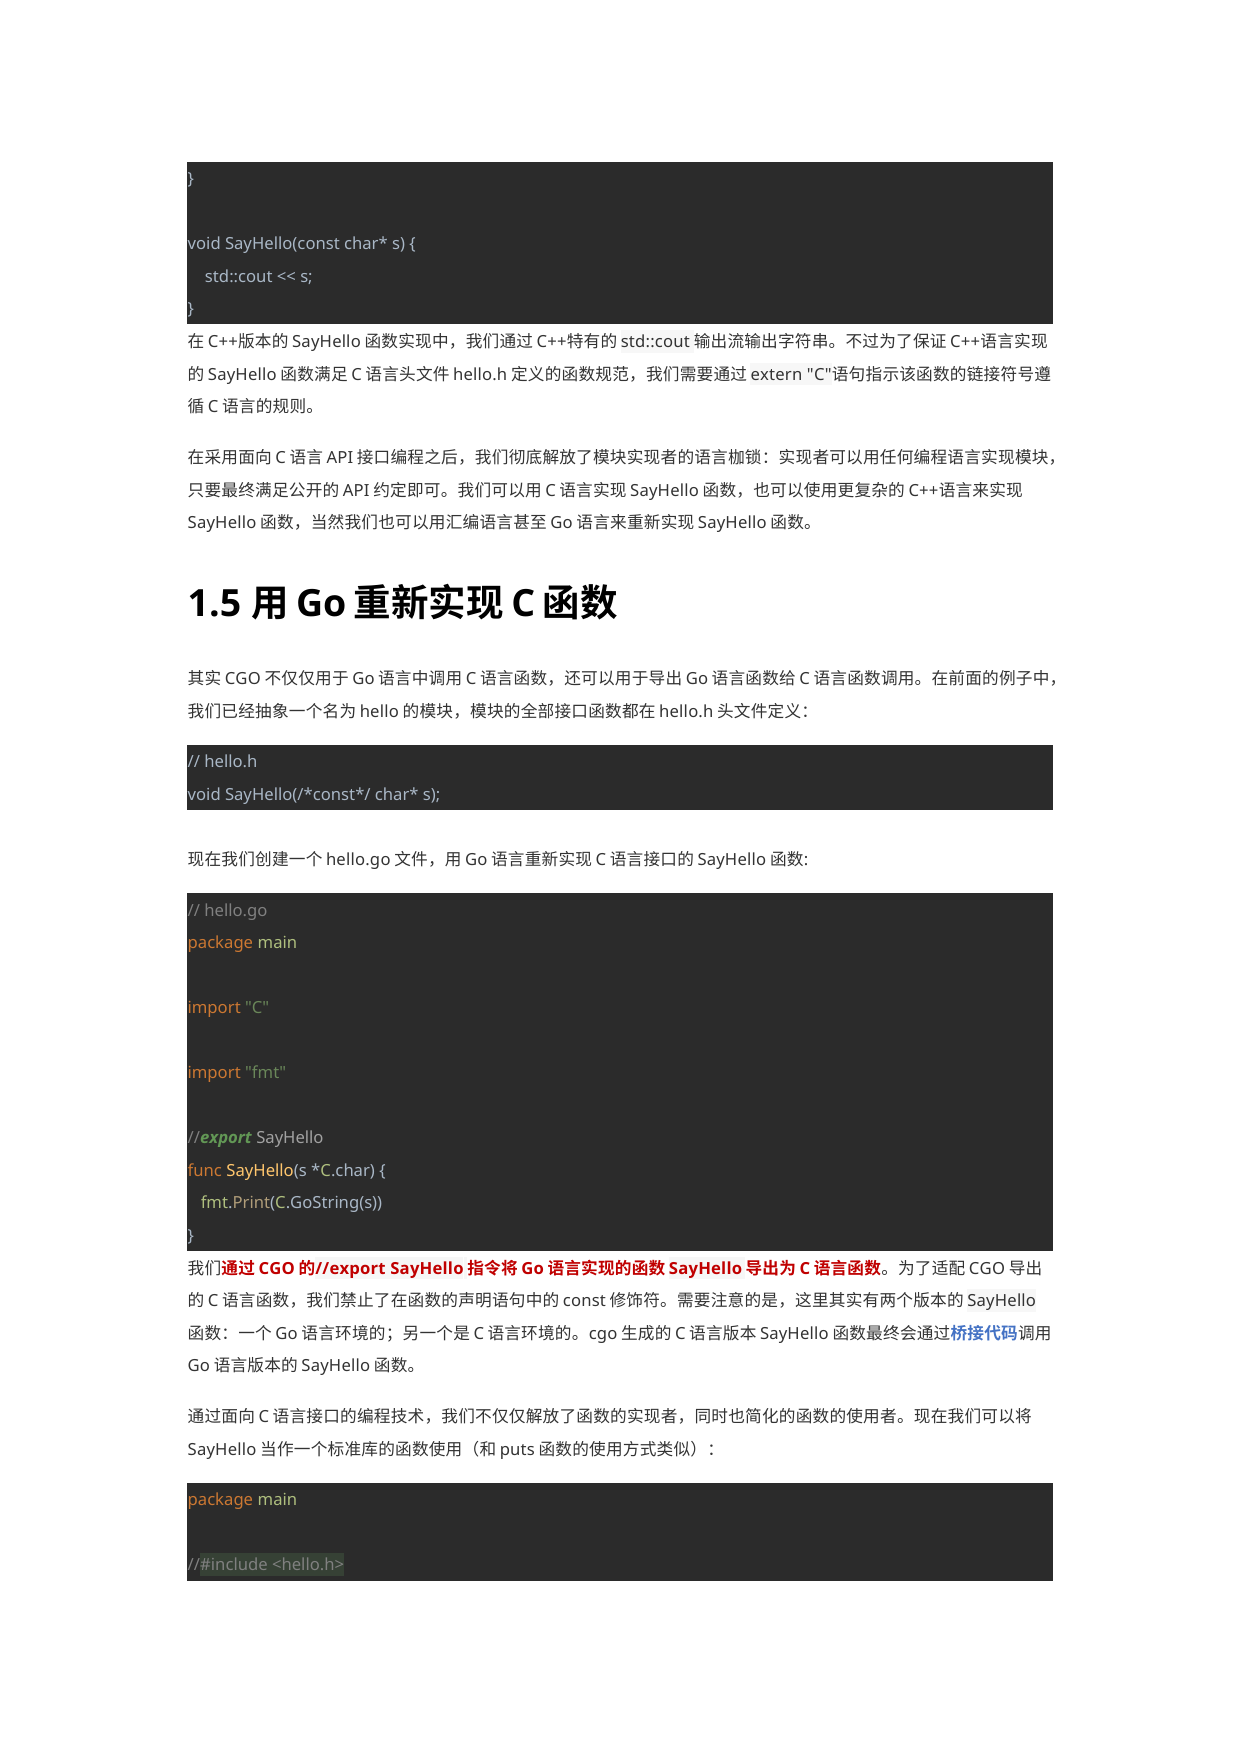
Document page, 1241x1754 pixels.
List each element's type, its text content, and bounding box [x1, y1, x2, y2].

subtitle 1.5 用Go重新实现C函数 [187, 567, 1053, 632]
text 我们通过CGO的//export SayHello指令将Go语言实现的函数SayHello导出为C语言函数。为了适配CGO导出的C语言函数，我们禁止了在函数的声明语句中的const修饰符。需要注意的是，这里其实有两个版本的SayHello函数：一个Go语言环境的；另一个是C语言环境的。cgo生成的C语言版本SayHello函数最终会通过桥接代码调用Go语言版本的SayHello函数。 [187, 1251, 1053, 1381]
text 在采用面向C语言API接口编程之后，我们彻底解放了模块实现者的语言枷锁：实现者可以用任何编程语言实现模块，只要最终满足公开的API约定即可。我们可以用C语言实现SayHello函数，也可以使用更复杂的C++语言来实现SayHello函数，当然我们也可以用汇编语言甚至Go语言来重新实现SayHello函数。 [187, 441, 1053, 538]
text // hello.h void SayHello(/*const*/ char* s); [187, 745, 1053, 810]
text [187, 162, 1053, 324]
text // hello.go package main import "C" import "fmt" //export SayHello func SayHello(s *C.char) { fmt.Print(C.GoString(s)) } [187, 893, 1053, 1251]
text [187, 1483, 1053, 1581]
text 现在我们创建一个hello.go文件，用Go语言重新实现C语言接口的SayHello函数: [187, 842, 1053, 875]
text 在C++版本的SayHello函数实现中，我们通过C++特有的std::cout输出流输出字符串。不过为了保证C++语言实现的SayHello函数满足C语言头文件hello.h定义的函数规范，我们需要通过extern "C"语句指示该函数的链接符号遵循C语言的规则。 [187, 324, 1053, 422]
text 其实CGO不仅仅用于Go语言中调用C语言函数，还可以用于导出Go语言函数给C语言函数调用。在前面的例子中，我们已经抽象一个名为hello的模块，模块的全部接口函数都在hello.h头文件定义： [187, 661, 1053, 726]
text 通过面向C语言接口的编程技术，我们不仅仅解放了函数的实现者，同时也简化的函数的使用者。现在我们可以将SayHello当作一个标准库的函数使用（和puts函数的使用方式类似）： [187, 1399, 1053, 1464]
